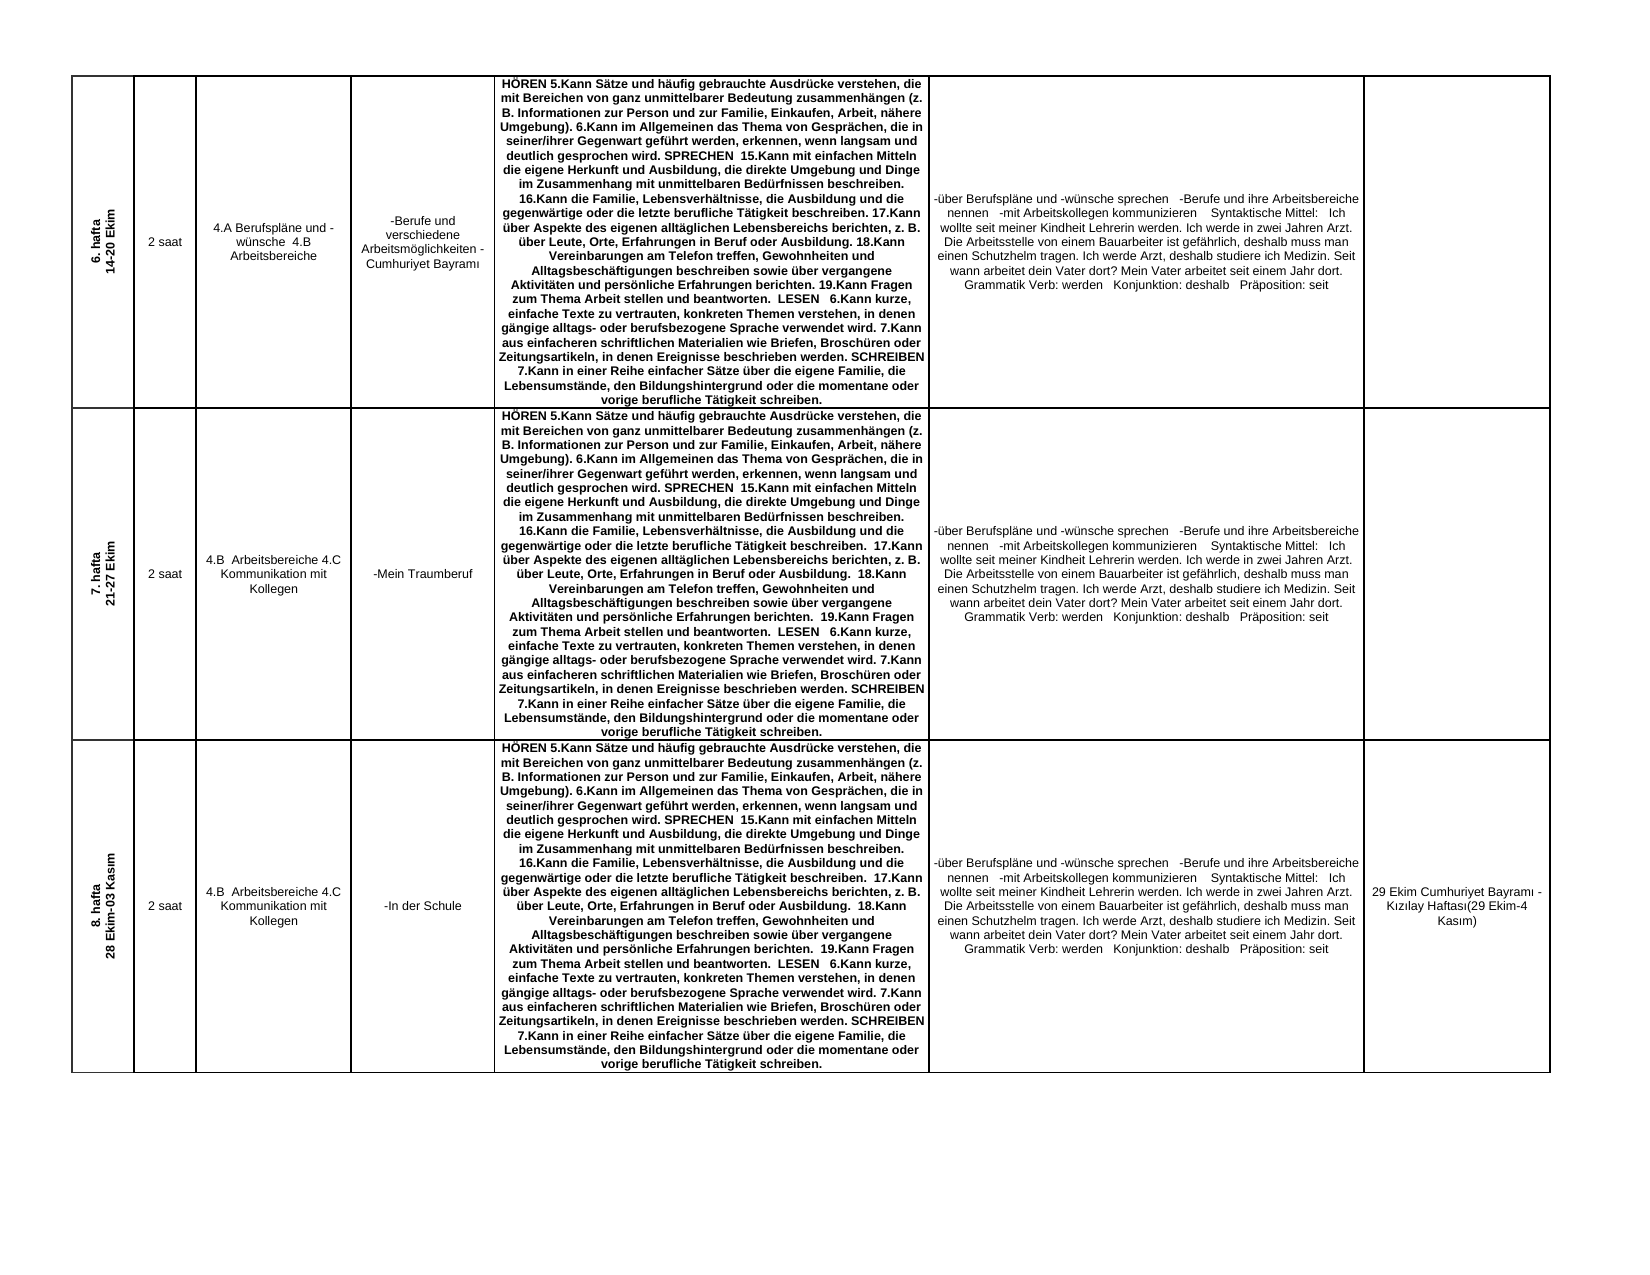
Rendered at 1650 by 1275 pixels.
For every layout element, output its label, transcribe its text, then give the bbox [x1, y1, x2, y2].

table_cell 6. hafta 14-20 Ekim [73, 77, 133, 407]
table_cell -In der Schule [352, 741, 494, 1072]
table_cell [495, 77, 928, 407]
table_cell 2 saat [135, 741, 195, 1072]
table_cell 2 saat [135, 77, 195, 407]
table_cell 2 saat [135, 409, 195, 739]
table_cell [197, 77, 350, 407]
table_cell 4.B Arbeitsbereiche 4.C Kommunikation mit Kollegen [197, 409, 350, 739]
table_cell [930, 77, 1363, 407]
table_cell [495, 741, 928, 1072]
table_cell 8. hafta 28 Ekim-03 Kasım [73, 741, 133, 1072]
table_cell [197, 741, 350, 1072]
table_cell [930, 741, 1363, 1072]
table_cell -Mein Traumberuf [352, 409, 494, 739]
table_cell 29 Ekim Cumhuriyet Bayramı - Kızılay Haftası(29 Ekim-4 Kasım) [1365, 741, 1549, 1072]
table_cell -Berufe und verschiedene Arbeitsmöglichkeiten - Cumhuriyet Bayramı [352, 77, 494, 407]
table_cell [1365, 409, 1549, 739]
table_cell 7. hafta 21-27 Ekim [73, 409, 133, 739]
table_cell [1365, 77, 1549, 407]
